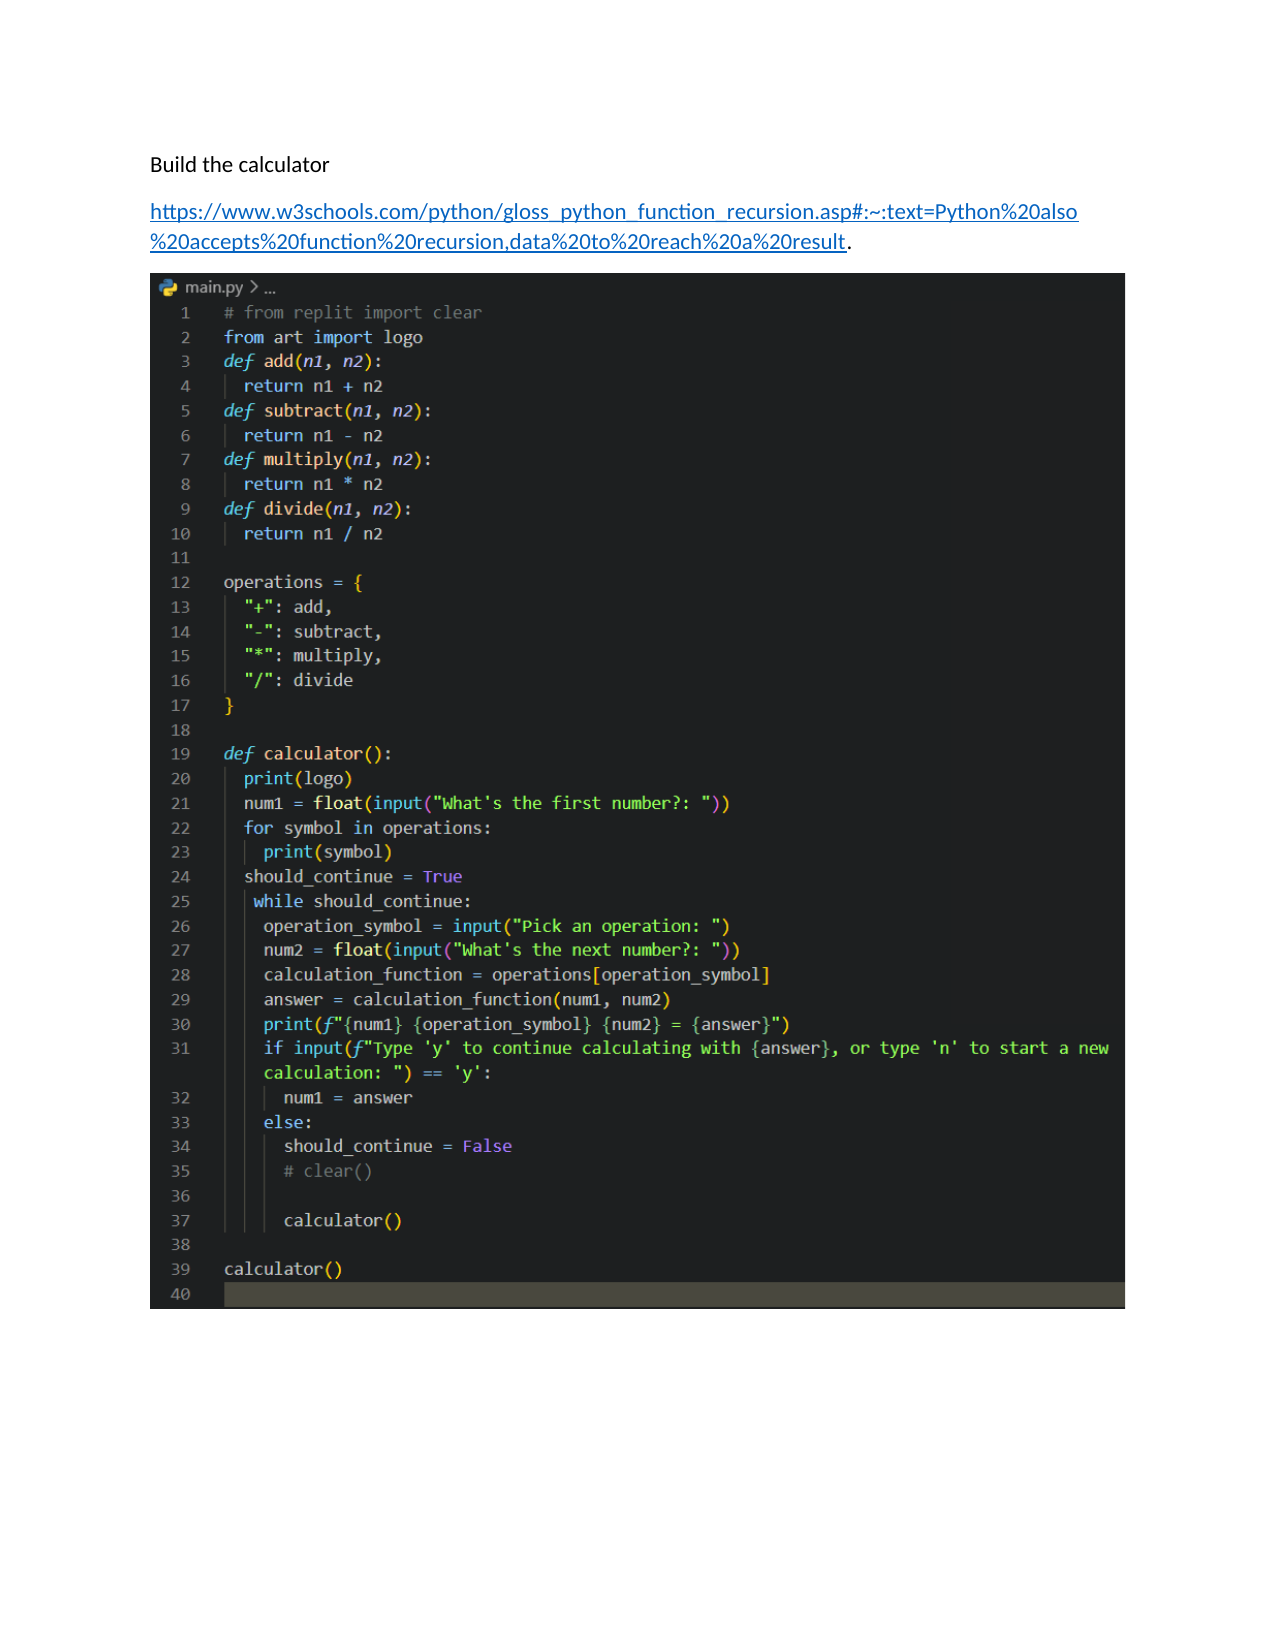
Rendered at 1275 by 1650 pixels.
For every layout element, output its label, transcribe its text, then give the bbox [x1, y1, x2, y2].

picture [150, 273, 1125, 1309]
text https://www.w3schools.com/python/gloss_python_function_recursion.asp#:~:text=Python%20also%20accepts%20function%20recursion,data%20to%20reach%20a%20result. [150, 197, 1125, 255]
text Build the calculator [150, 150, 1125, 178]
